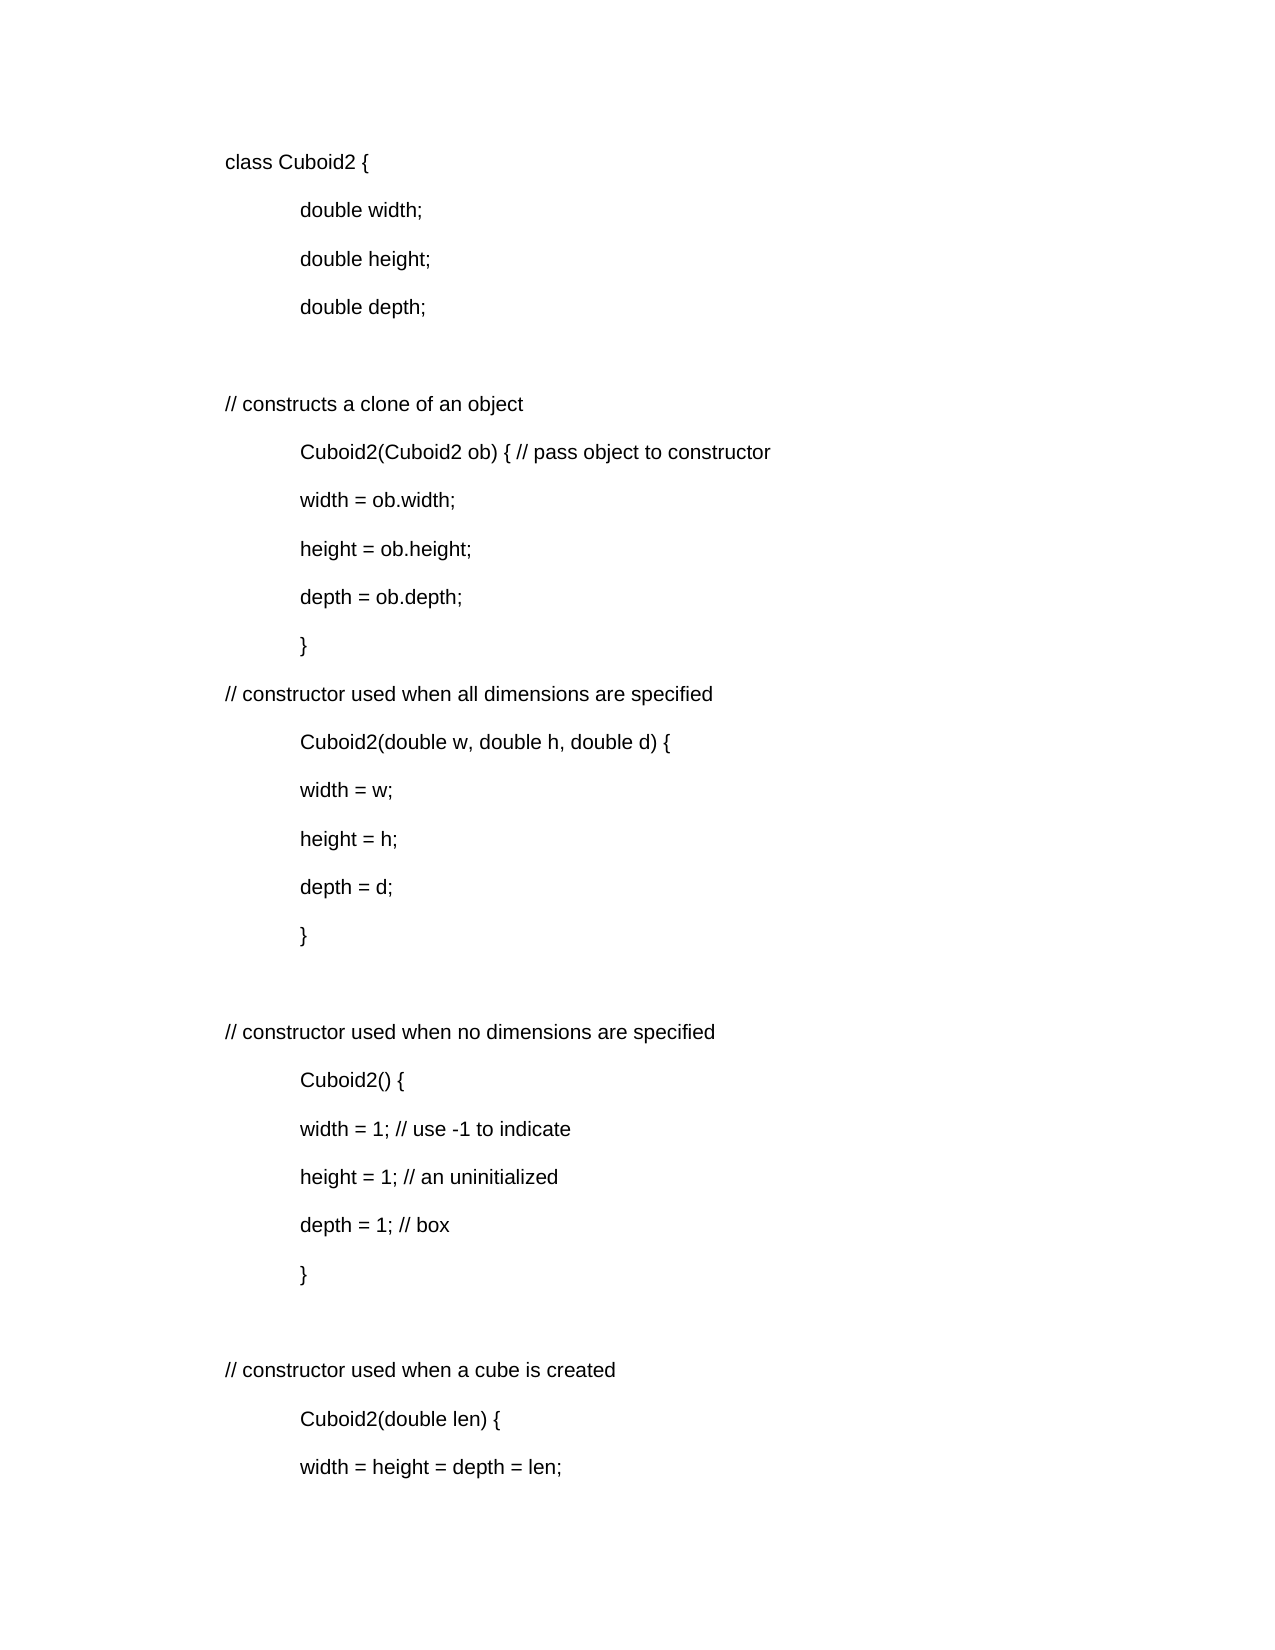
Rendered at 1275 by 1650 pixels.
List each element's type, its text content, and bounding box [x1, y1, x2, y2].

text Cuboid2() { [225, 1068, 1125, 1092]
text } [225, 923, 1125, 947]
text double depth; [225, 295, 1125, 319]
text height = 1; // an uninitialized [225, 1165, 1125, 1189]
text width = 1; // use -1 to indicate [225, 1117, 1125, 1141]
text width = ob.width; [225, 488, 1125, 512]
text } [225, 633, 1125, 657]
text // constructor used when all dimensions are specified [225, 682, 1125, 706]
text depth = d; [225, 875, 1125, 899]
text height = h; [225, 827, 1125, 851]
text } [225, 1262, 1125, 1286]
text Cuboid2(double w, double h, double d) { [225, 730, 1125, 754]
text height = ob.height; [225, 537, 1125, 561]
text Cuboid2(double len) { [225, 1407, 1125, 1431]
text double height; [225, 247, 1125, 271]
text class Cuboid2 { [225, 150, 1125, 174]
text depth = 1; // box [225, 1213, 1125, 1237]
text // constructs a clone of an object [225, 392, 1125, 416]
text Cuboid2(Cuboid2 ob) { // pass object to constructor [225, 440, 1125, 464]
text width = height = depth = len; [225, 1455, 1125, 1479]
text width = w; [225, 778, 1125, 802]
text // constructor used when no dimensions are specified [225, 1020, 1125, 1044]
text double width; [225, 198, 1125, 222]
text // constructor used when a cube is created [225, 1358, 1125, 1382]
text depth = ob.depth; [225, 585, 1125, 609]
